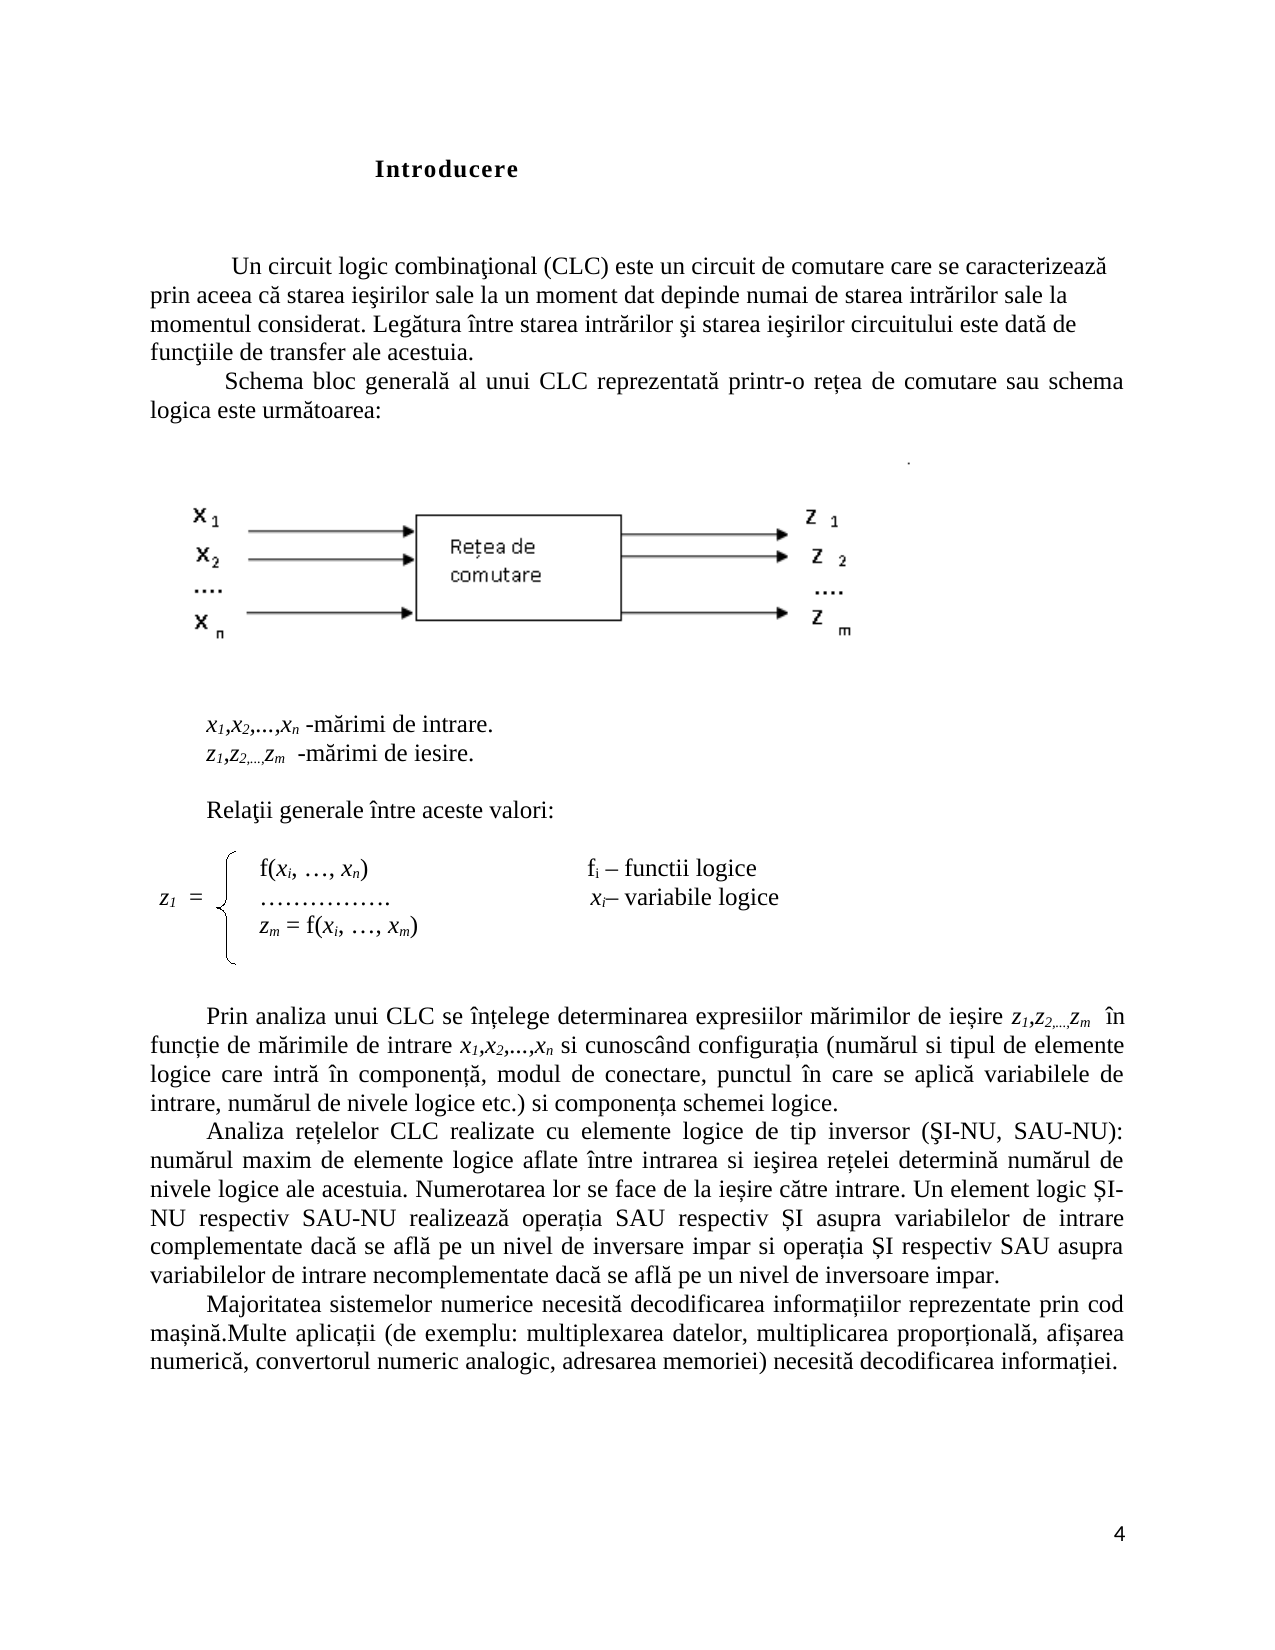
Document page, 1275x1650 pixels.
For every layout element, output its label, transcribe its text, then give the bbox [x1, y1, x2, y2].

picture [150, 452, 913, 681]
text Schema bloc generală al unui CLC reprezentată printr-o rețea de comutare sau schema logica este următoarea: [150, 366, 1125, 424]
text z1,z2,...,zm -mărimi de iesire. [150, 738, 1125, 767]
text x1,x2,...,xn -mărimi de intrare. [150, 709, 1125, 738]
text Analiza rețelelor CLC realizate cu elemente logice de tip inversor (ŞI-NU, SAU-NU): numărul maxim de elemente logice aflate între intrarea si ieşirea rețelei determină numărul de nivele logice ale acestuia. Numerotarea lor se face de la ieșire către intrare. Un element logic ȘI-NU respectiv SAU-NU realizează operația SAU respectiv ȘI asupra variabilelor de intrare complementate dacă se află pe un nivel de inversare impar si operația ȘI respectiv SAU asupra variabilelor de intrare necomplementate dacă se află pe un nivel de inversoare impar. [150, 1116, 1125, 1289]
text Prin analiza unui CLC se înțelege determinarea expresiilor mărimilor de ieșire z1,z2,...,zm în funcție de mărimile de intrare x1,x2,...,xn si cunoscând configurația (numărul si tipul de elemente logice care intră în componență, modul de conectare, punctul în care se aplică variabilele de intrare, numărul de nivele logice etc.) si componența schemei logice. [150, 1001, 1125, 1116]
subtitle Introducere [150, 150, 1125, 183]
text Majoritatea sistemelor numerice necesită decodificarea informațiilor reprezentate prin cod mașină.Multe aplicații (de exemplu: multiplexarea datelor, multiplicarea proporțională, afișarea numerică, convertorul numeric analogic, adresarea memoriei) necesită decodificarea informației. [150, 1289, 1125, 1375]
text f(xi, …, xn) fi – functii logice [150, 853, 1125, 882]
text Relaţii generale între aceste valori: [150, 795, 1125, 824]
text Un circuit logic combinaţional (CLC) este un circuit de comutare care se caracterizează prin aceea că starea ieşirilor sale la un moment dat depinde numai de starea intrărilor sale la momentul considerat. Legătura între starea intrărilor şi starea ieşirilor circuitului este dată de funcţiile de transfer ale acestuia. [150, 251, 1125, 366]
text z1 = ……………. xi– variabile logice [150, 882, 1125, 910]
text zm = f(xi, …, xm) [150, 910, 1125, 939]
